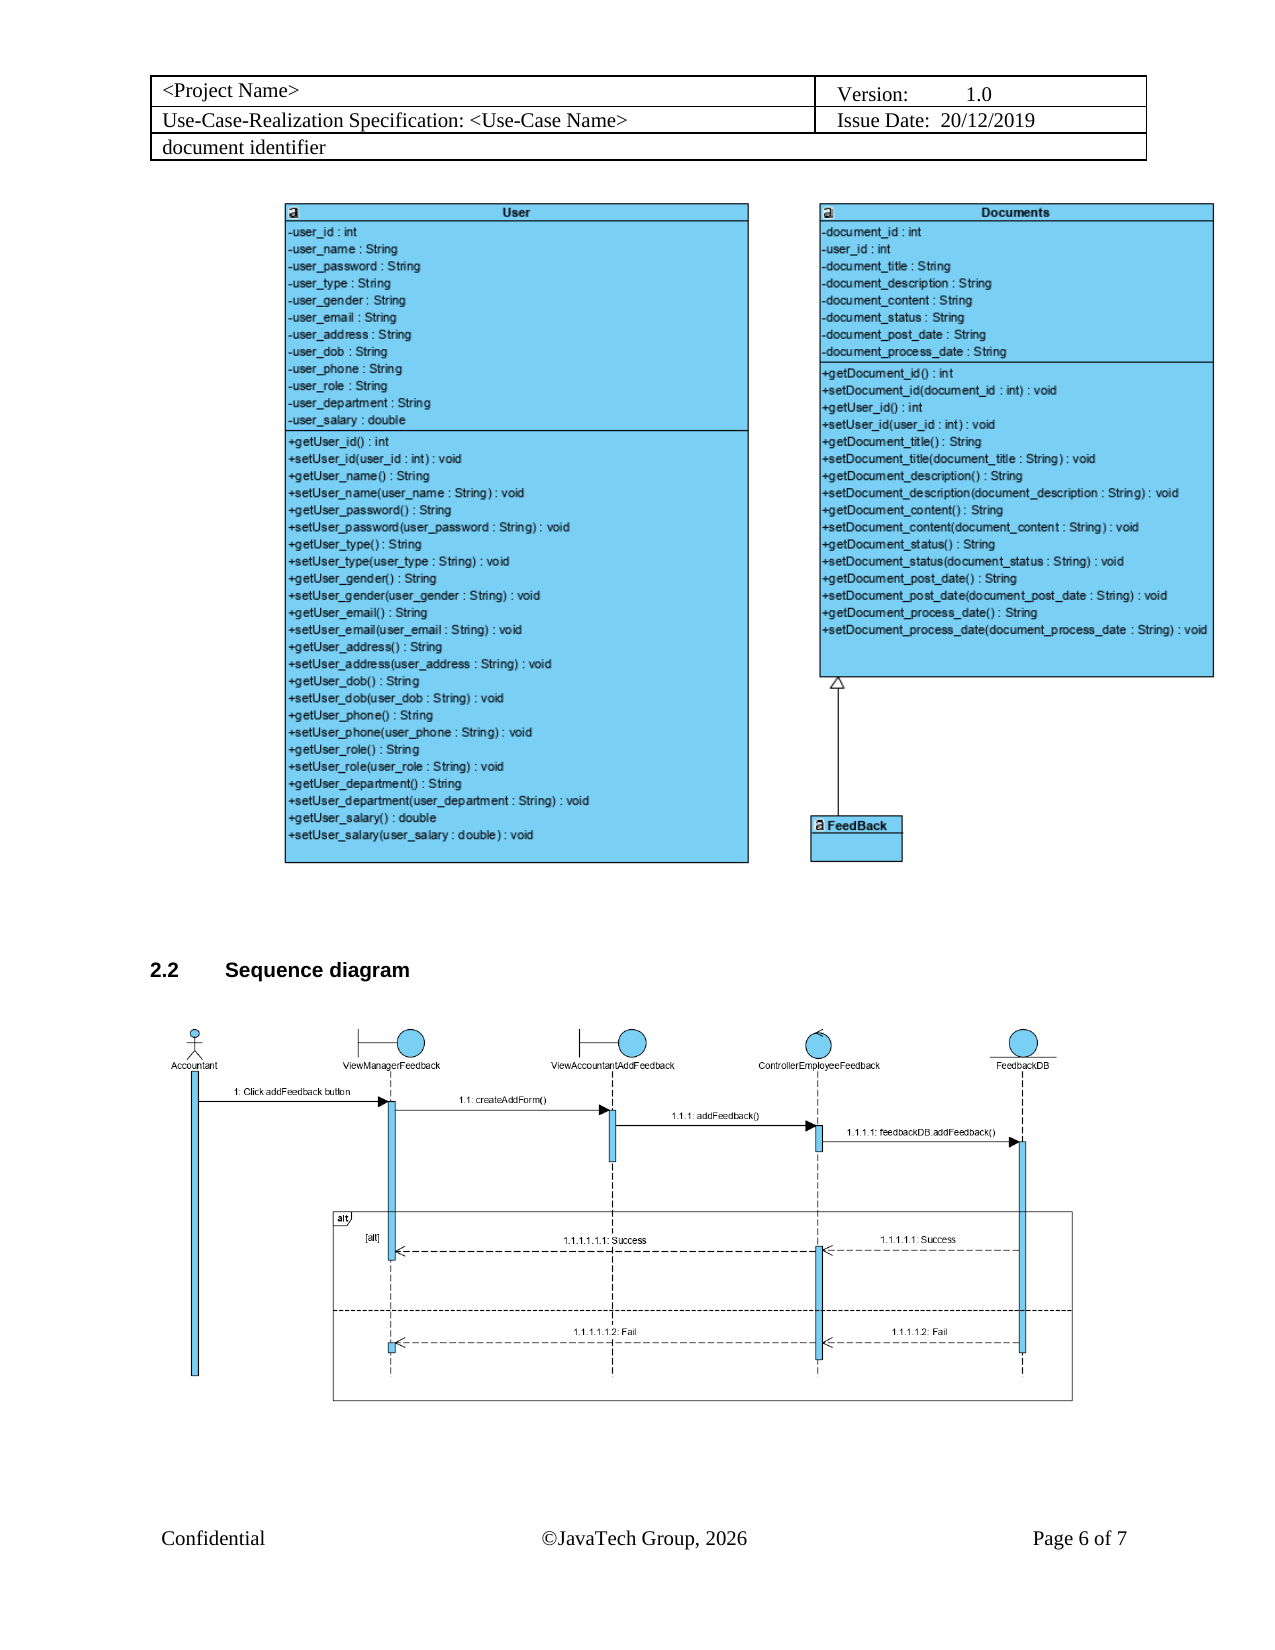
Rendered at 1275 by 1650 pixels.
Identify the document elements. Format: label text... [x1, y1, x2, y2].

picture [150, 1012, 1125, 1468]
subtitle Sequence diagram [150, 956, 1125, 981]
picture [262, 185, 1238, 894]
